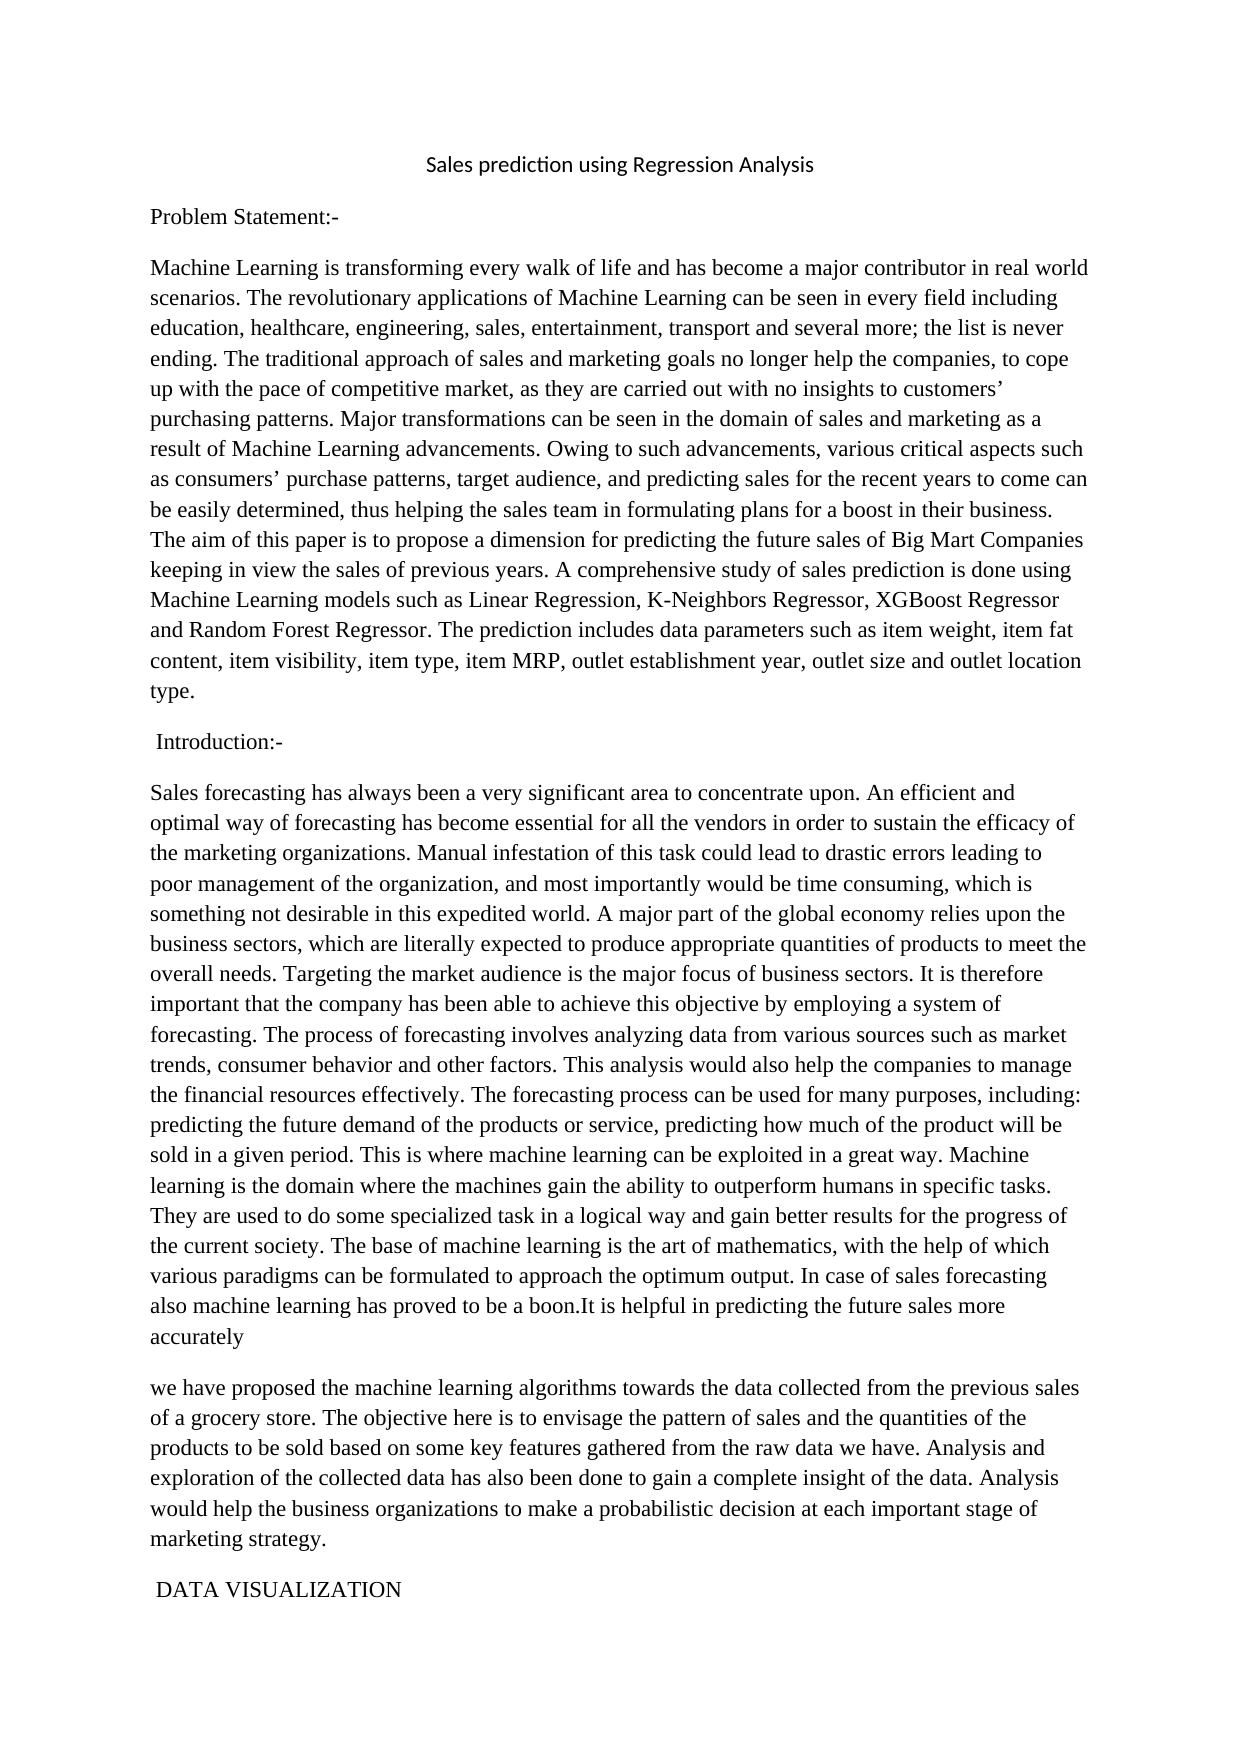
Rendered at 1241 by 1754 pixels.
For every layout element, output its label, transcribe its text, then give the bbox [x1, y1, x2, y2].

text DATA VISUALIZATION [150, 1576, 1090, 1602]
text Problem Statement:- [150, 203, 1090, 229]
text we have proposed the machine learning algorithms towards the data collected from the previous sales of a grocery store. The objective here is to envisage the pattern of sales and the quantities of the products to be sold based on some key features gathered from the raw data we have. Analysis and exploration of the collected data has also been done to gain a complete insight of the data. Analysis would help the business organizations to make a probabilistic decision at each important stage of marketing strategy. [150, 1374, 1090, 1551]
text Machine Learning is transforming every walk of life and has become a major contributor in real world scenarios. The revolutionary applications of Machine Learning can be seen in every field including education, healthcare, engineering, sales, entertainment, transport and several more; the list is never ending. The traditional approach of sales and marketing goals no longer help the companies, to cope up with the pace of competitive market, as they are carried out with no insights to customers’ purchasing patterns. Major transformations can be seen in the domain of sales and marketing as a result of Machine Learning advancements. Owing to such advancements, various critical aspects such as consumers’ purchase patterns, target audience, and predicting sales for the recent years to come can be easily determined, thus helping the sales team in formulating plans for a boost in their business. The aim of this paper is to propose a dimension for predicting the future sales of Big Mart Companies keeping in view the sales of previous years. A comprehensive study of sales prediction is done using Machine Learning models such as Linear Regression, K-Neighbors Regressor, XGBoost Regressor and Random Forest Regressor. The prediction includes data parameters such as item weight, item fat content, item visibility, item type, item MRP, outlet establishment year, outlet size and outlet location type. [150, 254, 1090, 703]
text Introduction:- [150, 728, 1090, 754]
text Sales prediction using Regression Analysis [150, 150, 1090, 178]
text Sales forecasting has always been a very significant area to concentrate upon. An efficient and optimal way of forecasting has become essential for all the vendors in order to sustain the efficacy of the marketing organizations. Manual infestation of this task could lead to drastic errors leading to poor management of the organization, and most importantly would be time consuming, which is something not desirable in this expedited world. A major part of the global economy relies upon the business sectors, which are literally expected to produce appropriate quantities of products to meet the overall needs. Targeting the market audience is the major focus of business sectors. It is therefore important that the company has been able to achieve this objective by employing a system of forecasting. The process of forecasting involves analyzing data from various sources such as market trends, consumer behavior and other factors. This analysis would also help the companies to manage the financial resources effectively. The forecasting process can be used for many purposes, including: predicting the future demand of the products or service, predicting how much of the product will be sold in a given period. This is where machine learning can be exploited in a great way. Machine learning is the domain where the machines gain the ability to outperform humans in specific tasks. They are used to do some specialized task in a logical way and gain better results for the progress of the current society. The base of machine learning is the art of mathematics, with the help of which various paradigms can be formulated to approach the optimum output. In case of sales forecasting also machine learning has proved to be a boon.It is helpful in predicting the future sales more accurately [150, 779, 1090, 1349]
